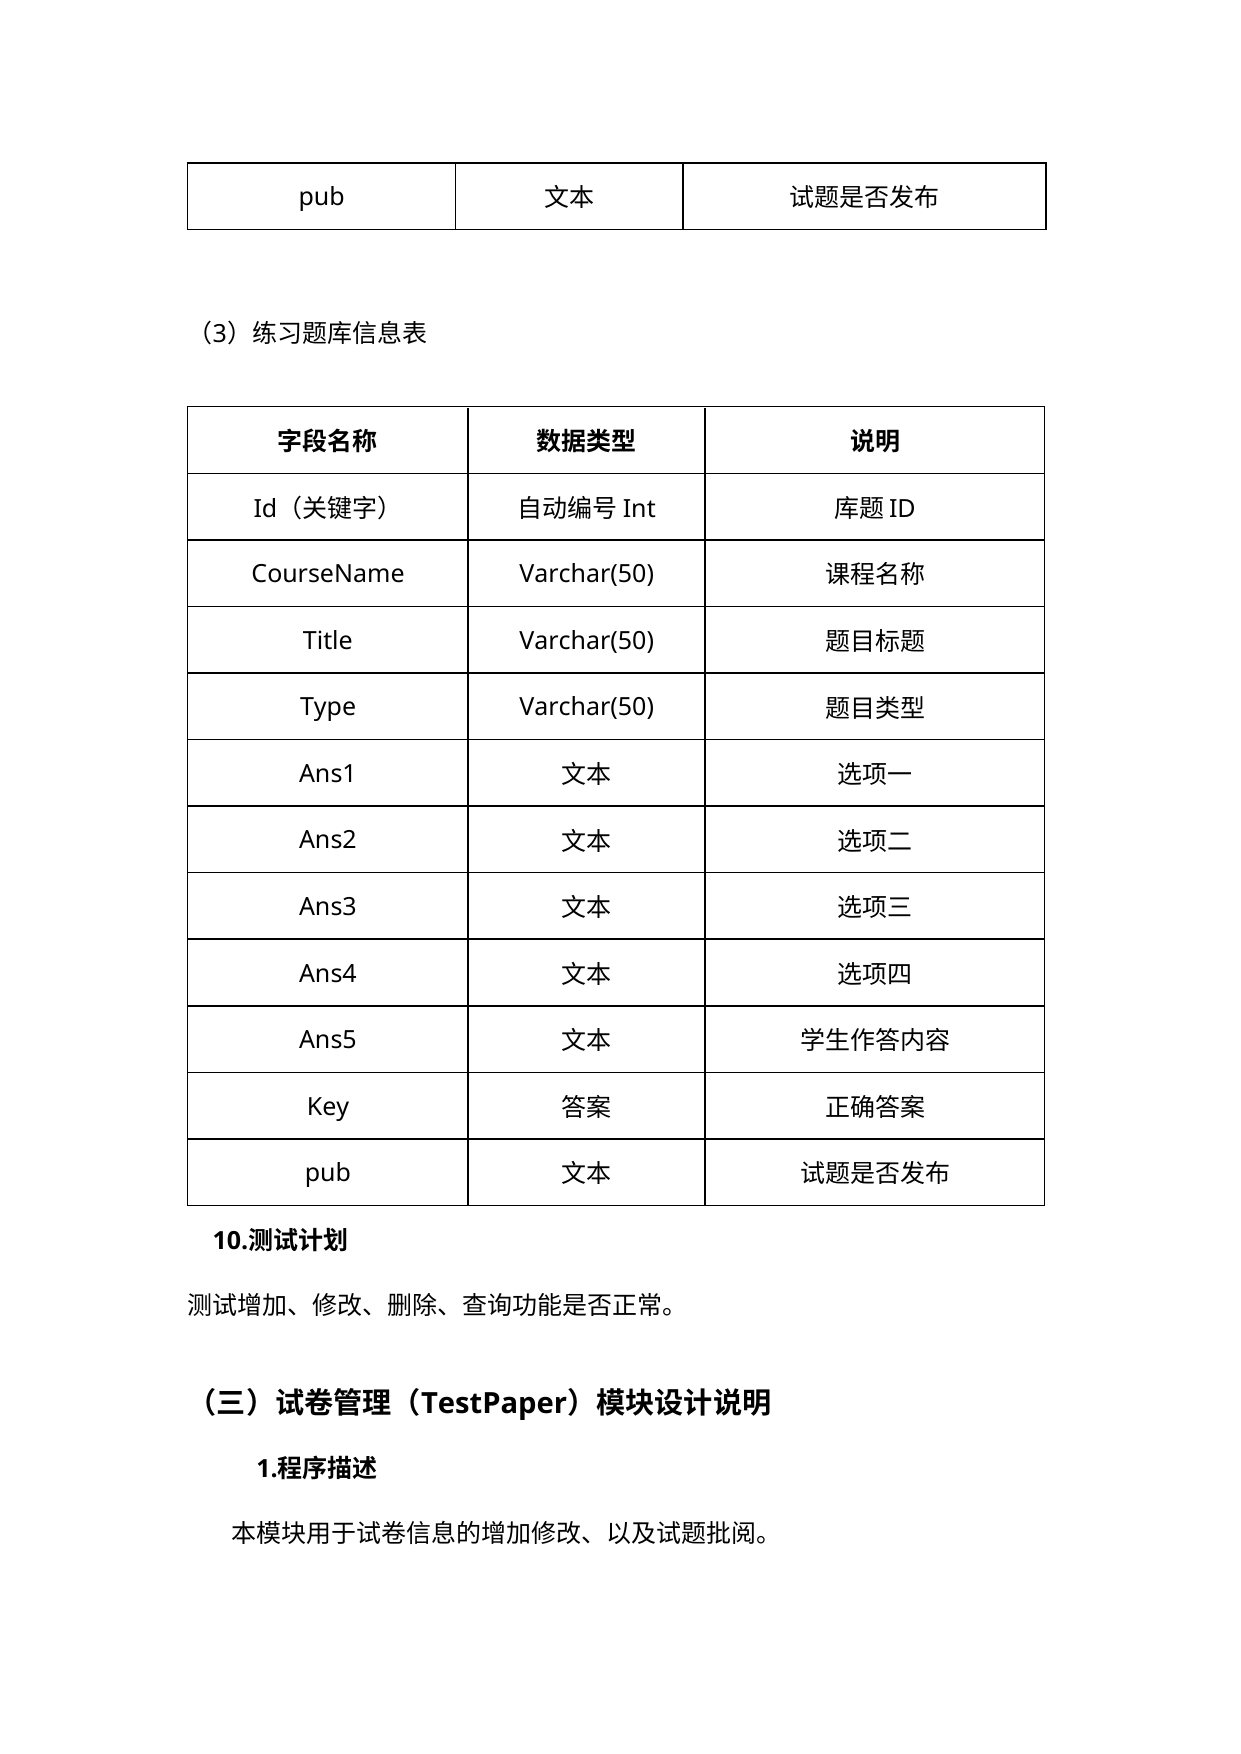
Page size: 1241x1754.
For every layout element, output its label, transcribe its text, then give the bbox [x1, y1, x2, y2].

table_cell 文本 [469, 740, 704, 805]
table_cell 正确答案 [706, 1073, 1044, 1138]
table_header 数据类型 [469, 407, 705, 472]
table_cell 试题是否发布 [706, 1140, 1044, 1204]
table_cell Varchar(50) [469, 674, 704, 739]
table_cell Key [188, 1073, 467, 1138]
table_cell 学生作答内容 [706, 1007, 1044, 1071]
table_cell 文本 [469, 807, 704, 872]
text （三）试卷管理（TestPaper）模块设计说明 [187, 1369, 1053, 1434]
table_cell 选项三 [706, 873, 1044, 938]
text 本模块用于试卷信息的增加修改、以及试题批阅。 [187, 1499, 1053, 1564]
table_cell Varchar(50) [469, 607, 704, 672]
table_cell 文本 [469, 1007, 704, 1071]
table_cell 选项一 [706, 740, 1044, 805]
table_cell 题目标题 [706, 607, 1044, 672]
table_cell Ans5 [188, 1007, 467, 1071]
table_cell Ans4 [188, 940, 467, 1005]
table_cell pub [188, 164, 455, 228]
table_cell Ans1 [188, 740, 467, 805]
table_cell 自动编号Int [469, 474, 704, 539]
table_header 说明 [706, 407, 1044, 472]
table_cell 题目类型 [706, 674, 1044, 739]
table_cell Ans3 [188, 873, 467, 938]
table_cell 答案 [469, 1073, 704, 1138]
table_cell 选项四 [706, 940, 1044, 1005]
table_header 字段名称 [188, 407, 468, 472]
table_cell pub [188, 1140, 467, 1204]
text （3）练习题库信息表 [187, 299, 1053, 364]
text 1.程序描述 [212, 1434, 1053, 1499]
table_cell 选项二 [706, 807, 1044, 872]
table_cell Type [188, 674, 467, 739]
table_cell 文本 [469, 873, 704, 938]
table_cell Id（关键字） [188, 474, 467, 539]
table_cell CourseName [188, 541, 467, 606]
table_cell Title [188, 607, 467, 672]
text 测试增加、修改、删除、查询功能是否正常。 [187, 1271, 1053, 1336]
table_cell 课程名称 [706, 541, 1044, 606]
table_cell Ans2 [188, 807, 467, 872]
table_cell 文本 [469, 1140, 704, 1204]
table_cell 库题ID [706, 474, 1044, 539]
table_cell Varchar(50) [469, 541, 704, 606]
text 10.测试计划 [212, 1206, 1053, 1271]
table_cell 文本 [469, 940, 704, 1005]
table_cell 文本 [456, 164, 682, 228]
table_cell 试题是否发布 [684, 164, 1045, 228]
